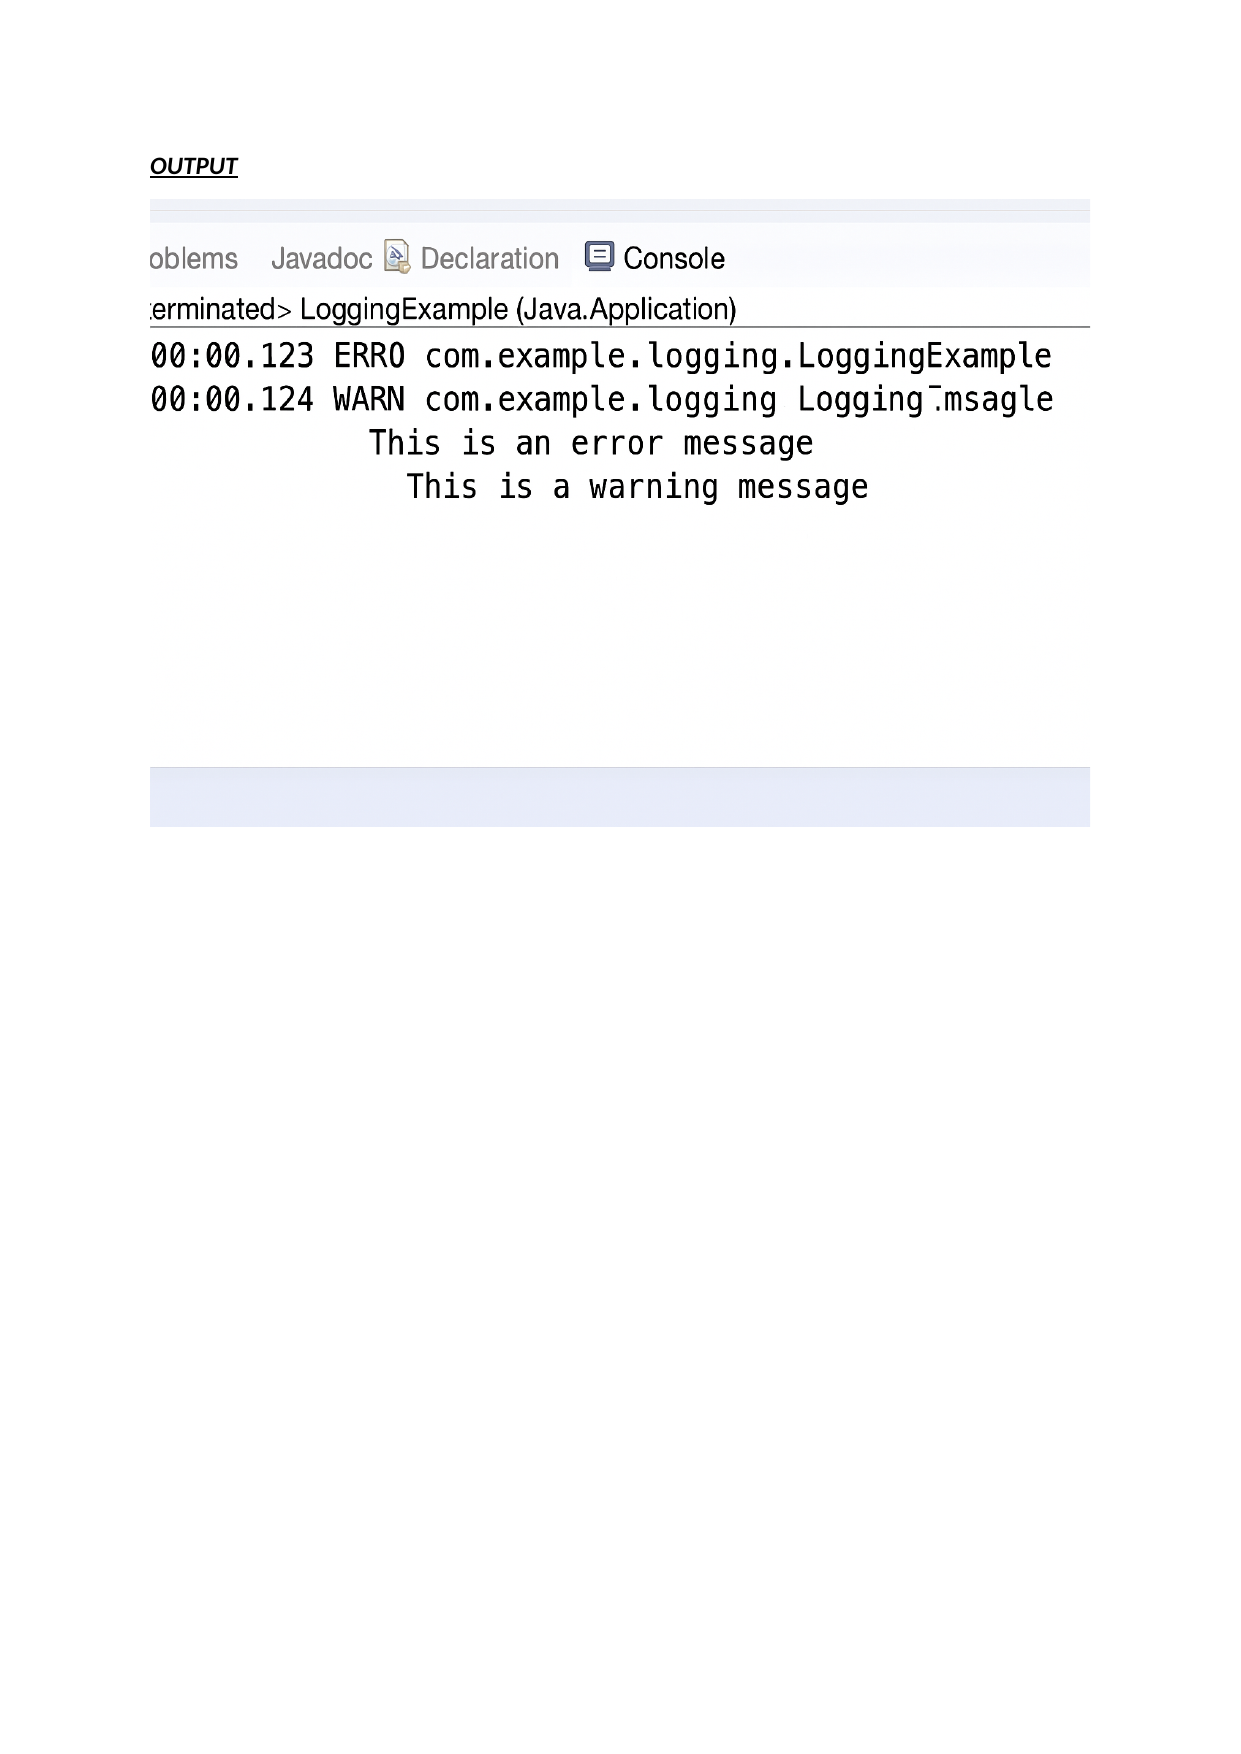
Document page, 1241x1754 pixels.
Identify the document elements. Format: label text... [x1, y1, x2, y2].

picture [150, 199, 1091, 827]
text OUTPUT [150, 150, 1090, 181]
